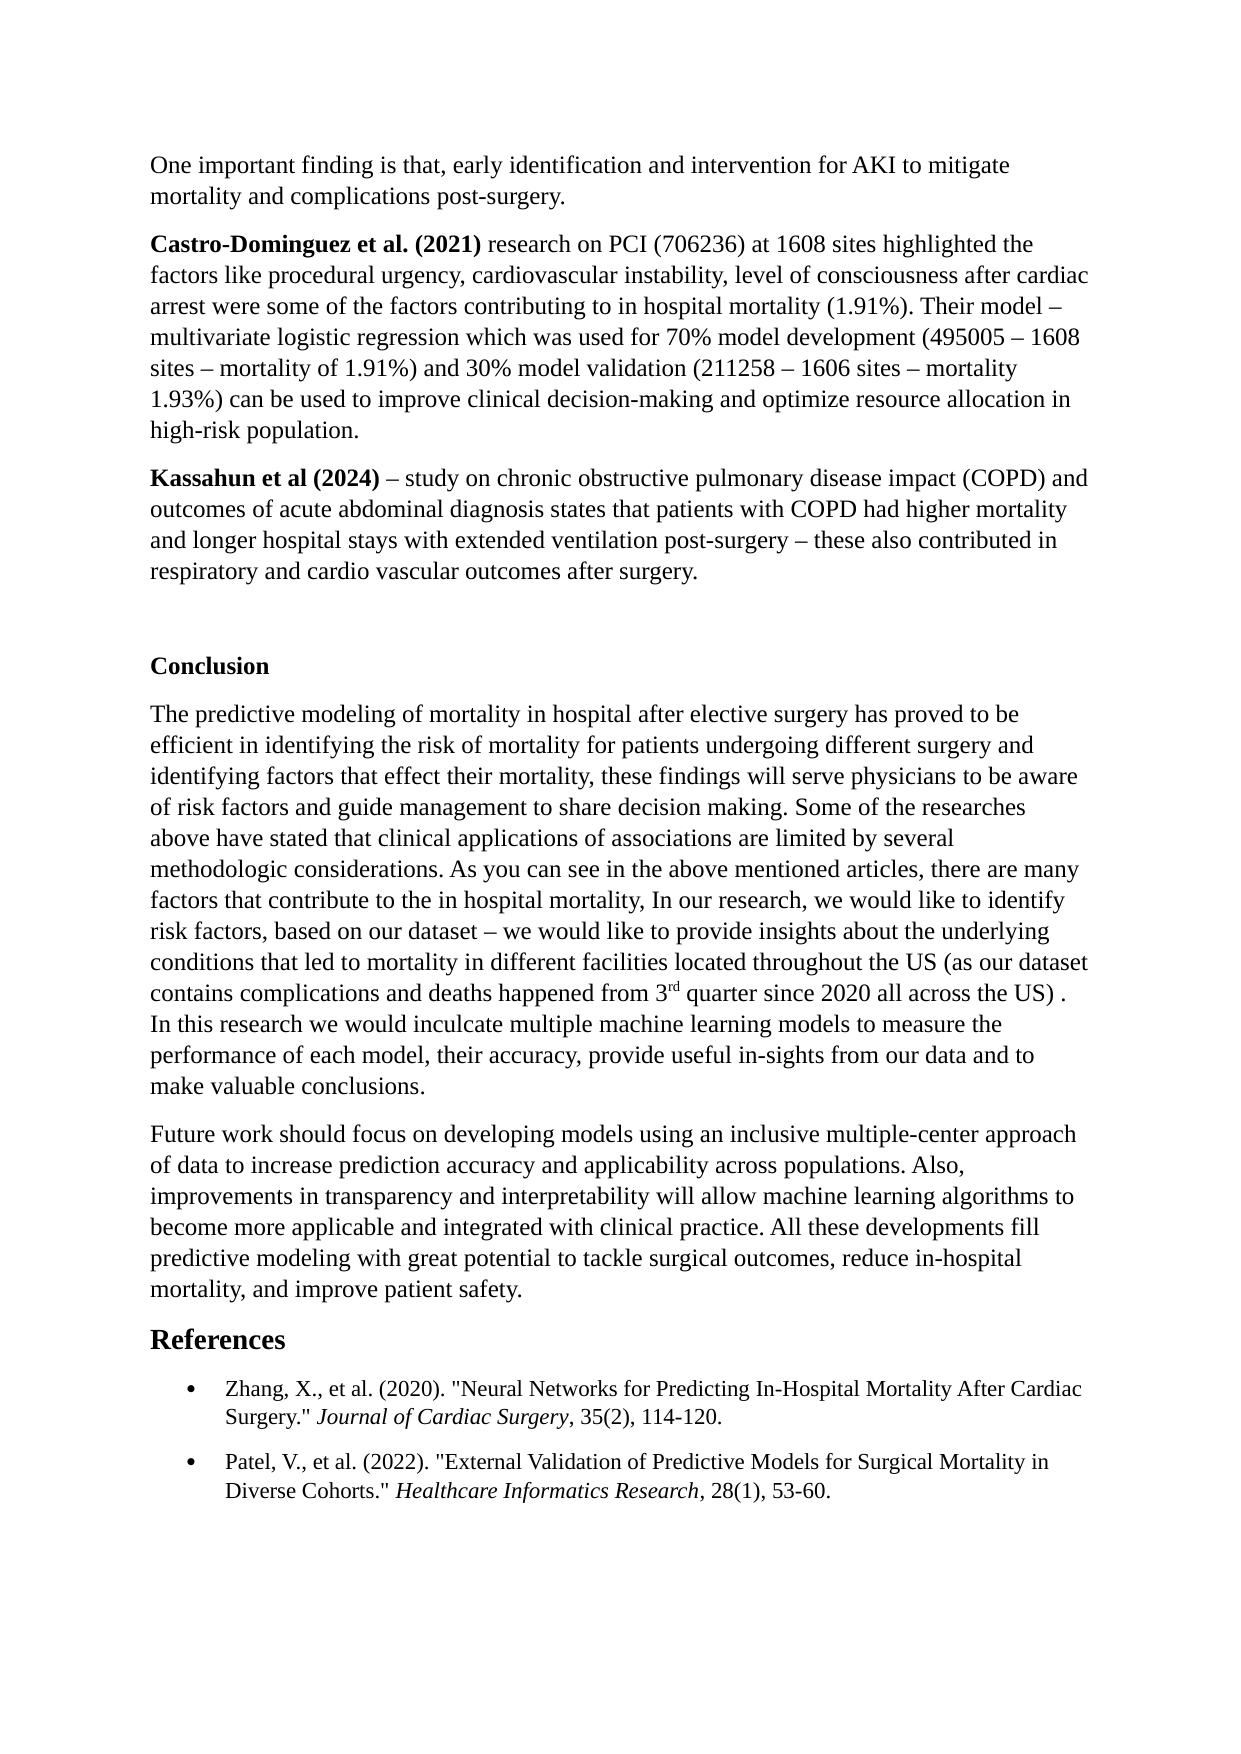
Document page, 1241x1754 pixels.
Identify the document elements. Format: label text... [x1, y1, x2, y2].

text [150, 150, 1090, 210]
list Patel, V., et al. (2022). "External Validation of Predictive Models for Surgical Mortality in Diverse Cohorts." Healthcare Informatics Research, 28(1), 53-60. [187, 1448, 1090, 1503]
text Future work should focus on developing models using an inclusive multiple-center approach of data to increase prediction accuracy and applicability across populations. Also, improvements in transparency and interpretability will allow machine learning algorithms to become more applicable and integrated with clinical practice. All these developments fill predictive modeling with great potential to tackle surgical outcomes, reduce in-hospital mortality, and improve patient safety. [150, 1119, 1090, 1303]
text Conclusion [150, 651, 1090, 680]
list Zhang, X., et al. (2020). "Neural Networks for Predicting In-Hospital Mortality After Cardiac Surgery." Journal of Cardiac Surgery, 35(2), 114-120. [187, 1375, 1090, 1430]
text The predictive modeling of mortality in hospital after elective surgery has proved to be efficient in identifying the risk of mortality for patients undergoing different surgery and identifying factors that effect their mortality, these findings will serve physicians to be aware of risk factors and guide management to share decision making. Some of the researches above have stated that clinical applications of associations are limited by several methodologic considerations. As you can see in the above mentioned articles, there are many factors that contribute to the in hospital mortality, In our research, we would like to identify risk factors, based on our dataset – we would like to provide insights about the underlying conditions that led to mortality in different facilities located throughout the US (as our dataset contains complications and deaths happened from 3rd quarter since 2020 all across the US) . In this research we would inculcate multiple machine learning models to measure the performance of each model, their accuracy, provide useful in-sights from our data and to make valuable conclusions. [150, 699, 1090, 1100]
text Kassahun et al (2024) – study on chronic obstructive pulmonary disease impact (COPD) and outcomes of acute abdominal diagnosis states that patients with COPD had higher mortality and longer hospital stays with extended ventilation post-surgery – these also contributed in respiratory and cardio vascular outcomes after surgery. [150, 463, 1090, 584]
text Castro-Dominguez et al. (2021) research on PCI (706236) at 1608 sites highlighted the factors like procedural urgency, cardiovascular instability, level of consciousness after cardiac arrest were some of the factors contributing to in hospital mortality (1.91%). Their model – multivariate logistic regression which was used for 70% model development (495005 – 1608 sites – mortality of 1.91%) and 30% model validation (211258 – 1606 sites – mortality 1.93%) can be used to improve clinical decision-making and optimize resource allocation in high-risk population. [150, 229, 1090, 444]
text References [150, 1322, 1090, 1356]
